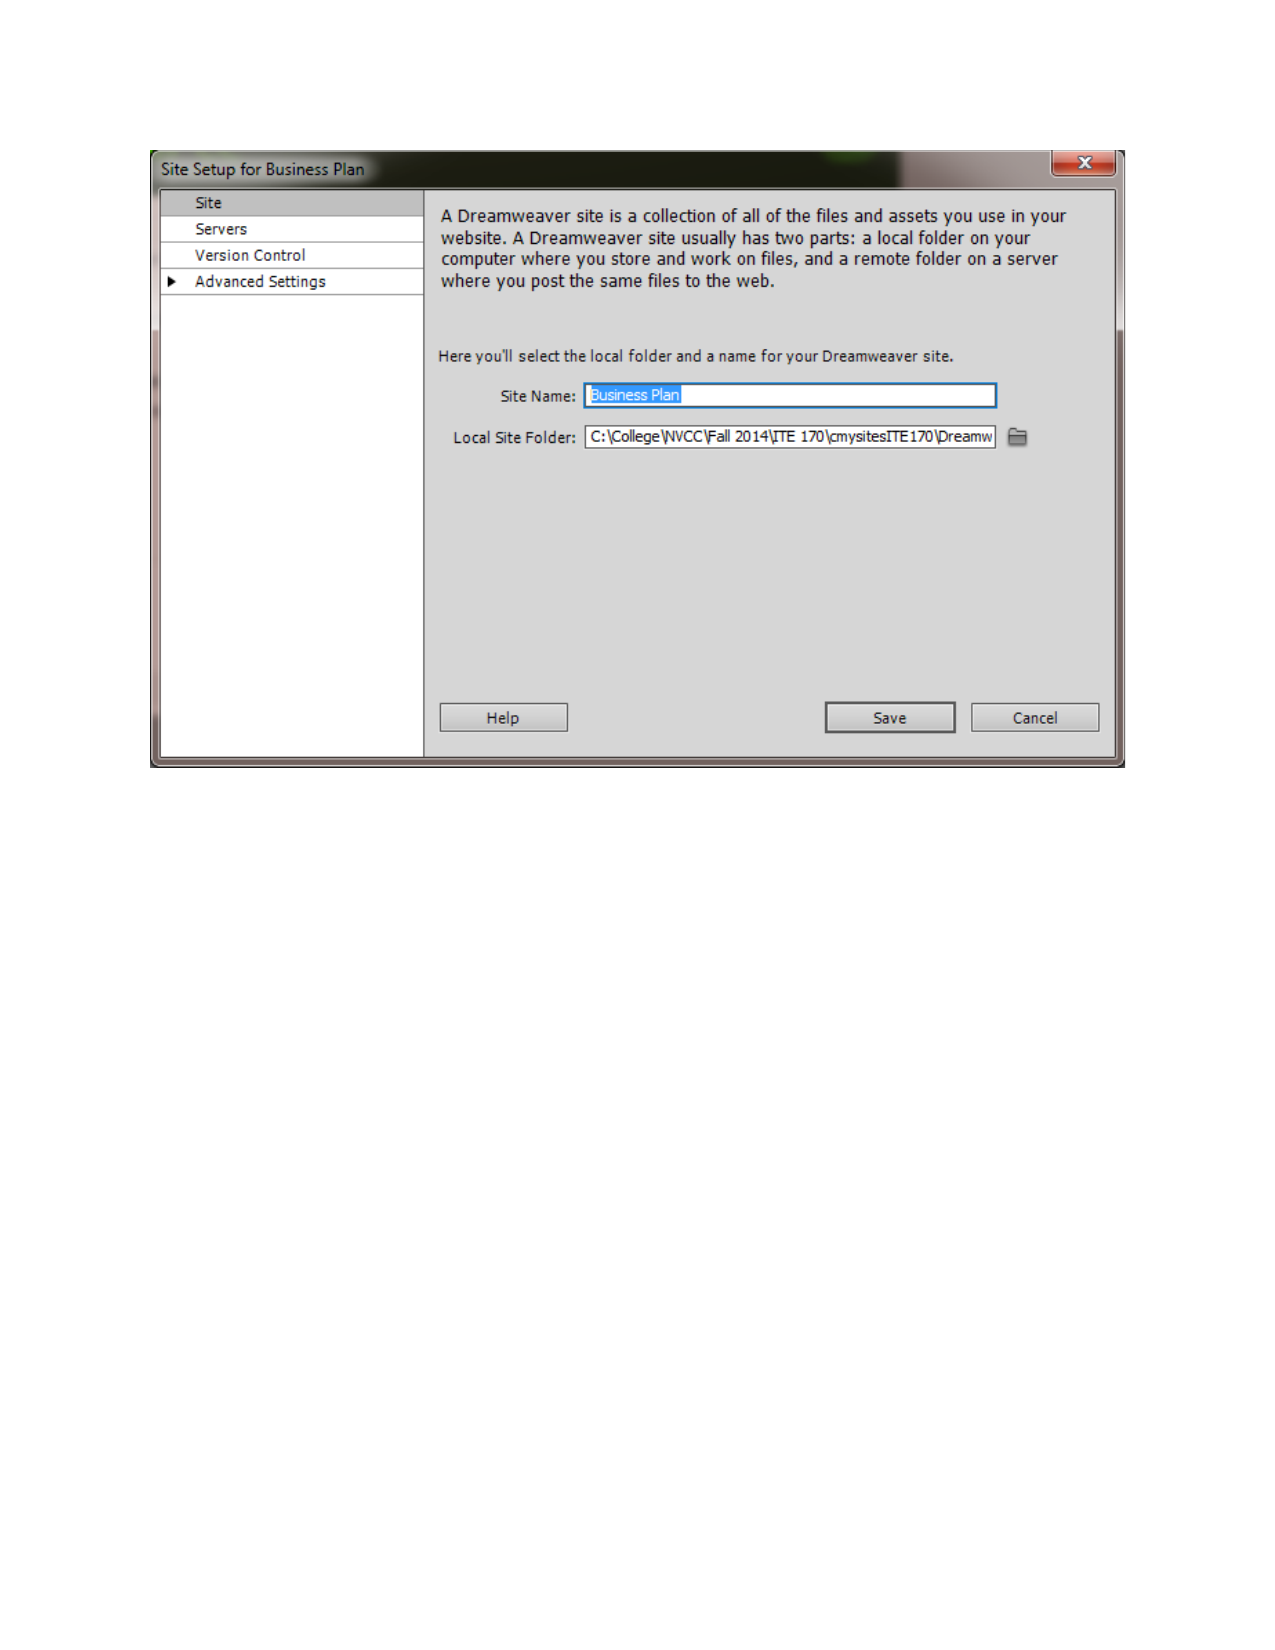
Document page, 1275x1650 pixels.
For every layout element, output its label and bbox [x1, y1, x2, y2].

picture [150, 150, 1125, 768]
